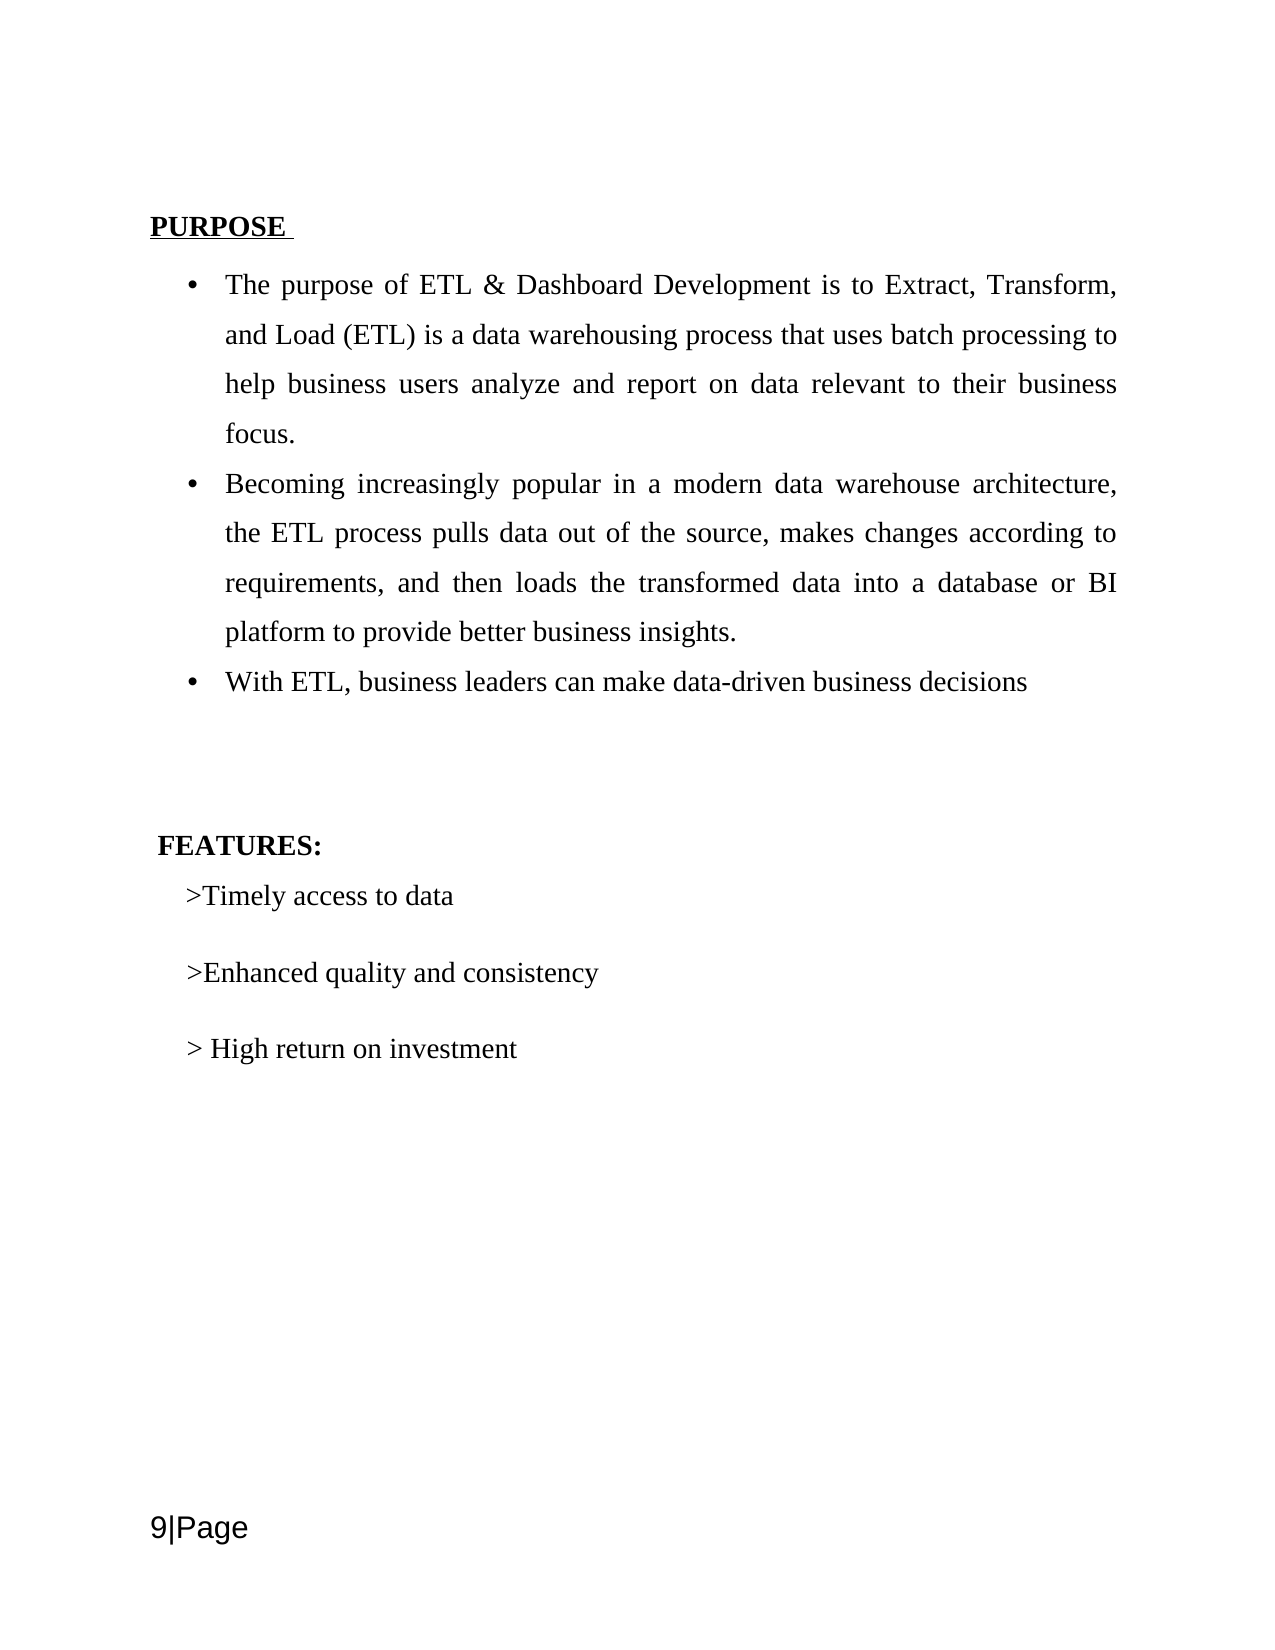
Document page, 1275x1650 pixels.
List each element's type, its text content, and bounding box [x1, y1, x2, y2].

list Becoming increasingly popular in a modern data warehouse architecture, the ETL process pulls data out of the source, makes changes according to requirements, and then loads the transformed data into a database or BI platform to provide better business insights. [187, 466, 1118, 648]
text >Enhanced quality and consistency [150, 955, 1125, 988]
list With ETL, business leaders can make data-driven business decisions [187, 664, 1118, 698]
text >Timely access to data [150, 878, 1125, 912]
list The purpose of ETL & Dashboard Development is to Extract, Transform, and Load (ETL) is a data warehousing process that uses batch processing to help business users analyze and report on data relevant to their business focus. [187, 267, 1118, 450]
text PURPOSE [150, 209, 1118, 242]
text > High return on investment [150, 1031, 1125, 1064]
text FEATURES: [150, 828, 1125, 862]
